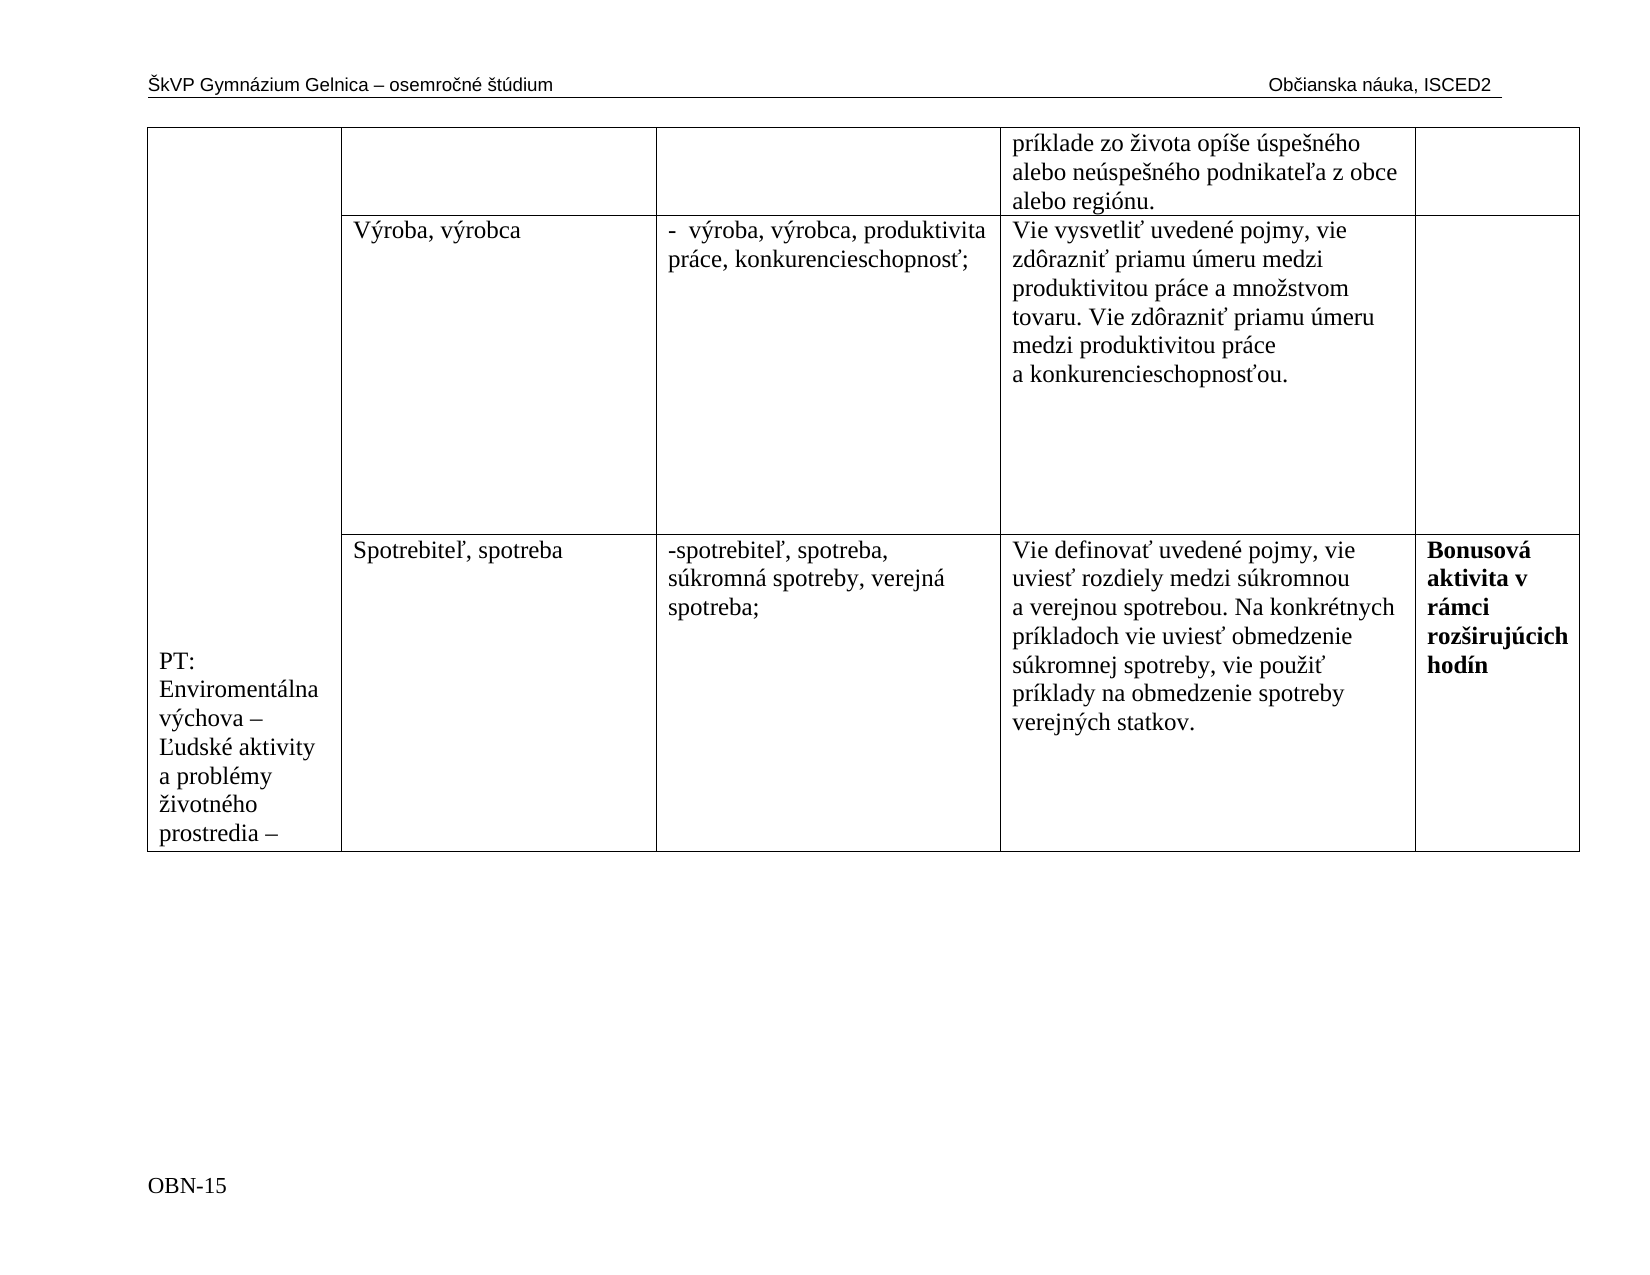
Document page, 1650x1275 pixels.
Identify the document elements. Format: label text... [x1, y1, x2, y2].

table_cell Vie definovať uvedené pojmy, vie uviesť rozdiely medzi súkromnou a verejnou spotrebou. Na konkrétnych príkladoch vie uviesť obmedzenie súkromnej spotreby, vie použiť príklady na obmedzenie spotreby verejných statkov. [1001, 535, 1415, 851]
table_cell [1001, 128, 1415, 214]
table_cell Vie vysvetliť uvedené pojmy, vie zdôrazniť priamu úmeru medzi produktivitou práce a množstvom tovaru. Vie zdôrazniť priamu úmeru medzi produktivitou práce a konkurencieschopnosťou. [1001, 216, 1415, 534]
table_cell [657, 128, 1000, 214]
table_cell [1416, 216, 1579, 534]
table_cell - výroba, výrobca, produktivita práce, konkurencieschopnosť; [657, 216, 1000, 534]
table_cell Spotrebiteľ, spotreba [342, 535, 656, 851]
table_cell -spotrebiteľ, spotreba, súkromná spotreby, verejná spotreba; [657, 535, 1000, 851]
table_cell Výroba, výrobca [342, 216, 656, 534]
table_cell Bonusová aktivita v rámci rozširujúcich hodín [1416, 535, 1579, 851]
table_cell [342, 128, 656, 214]
table_cell [1416, 128, 1579, 214]
